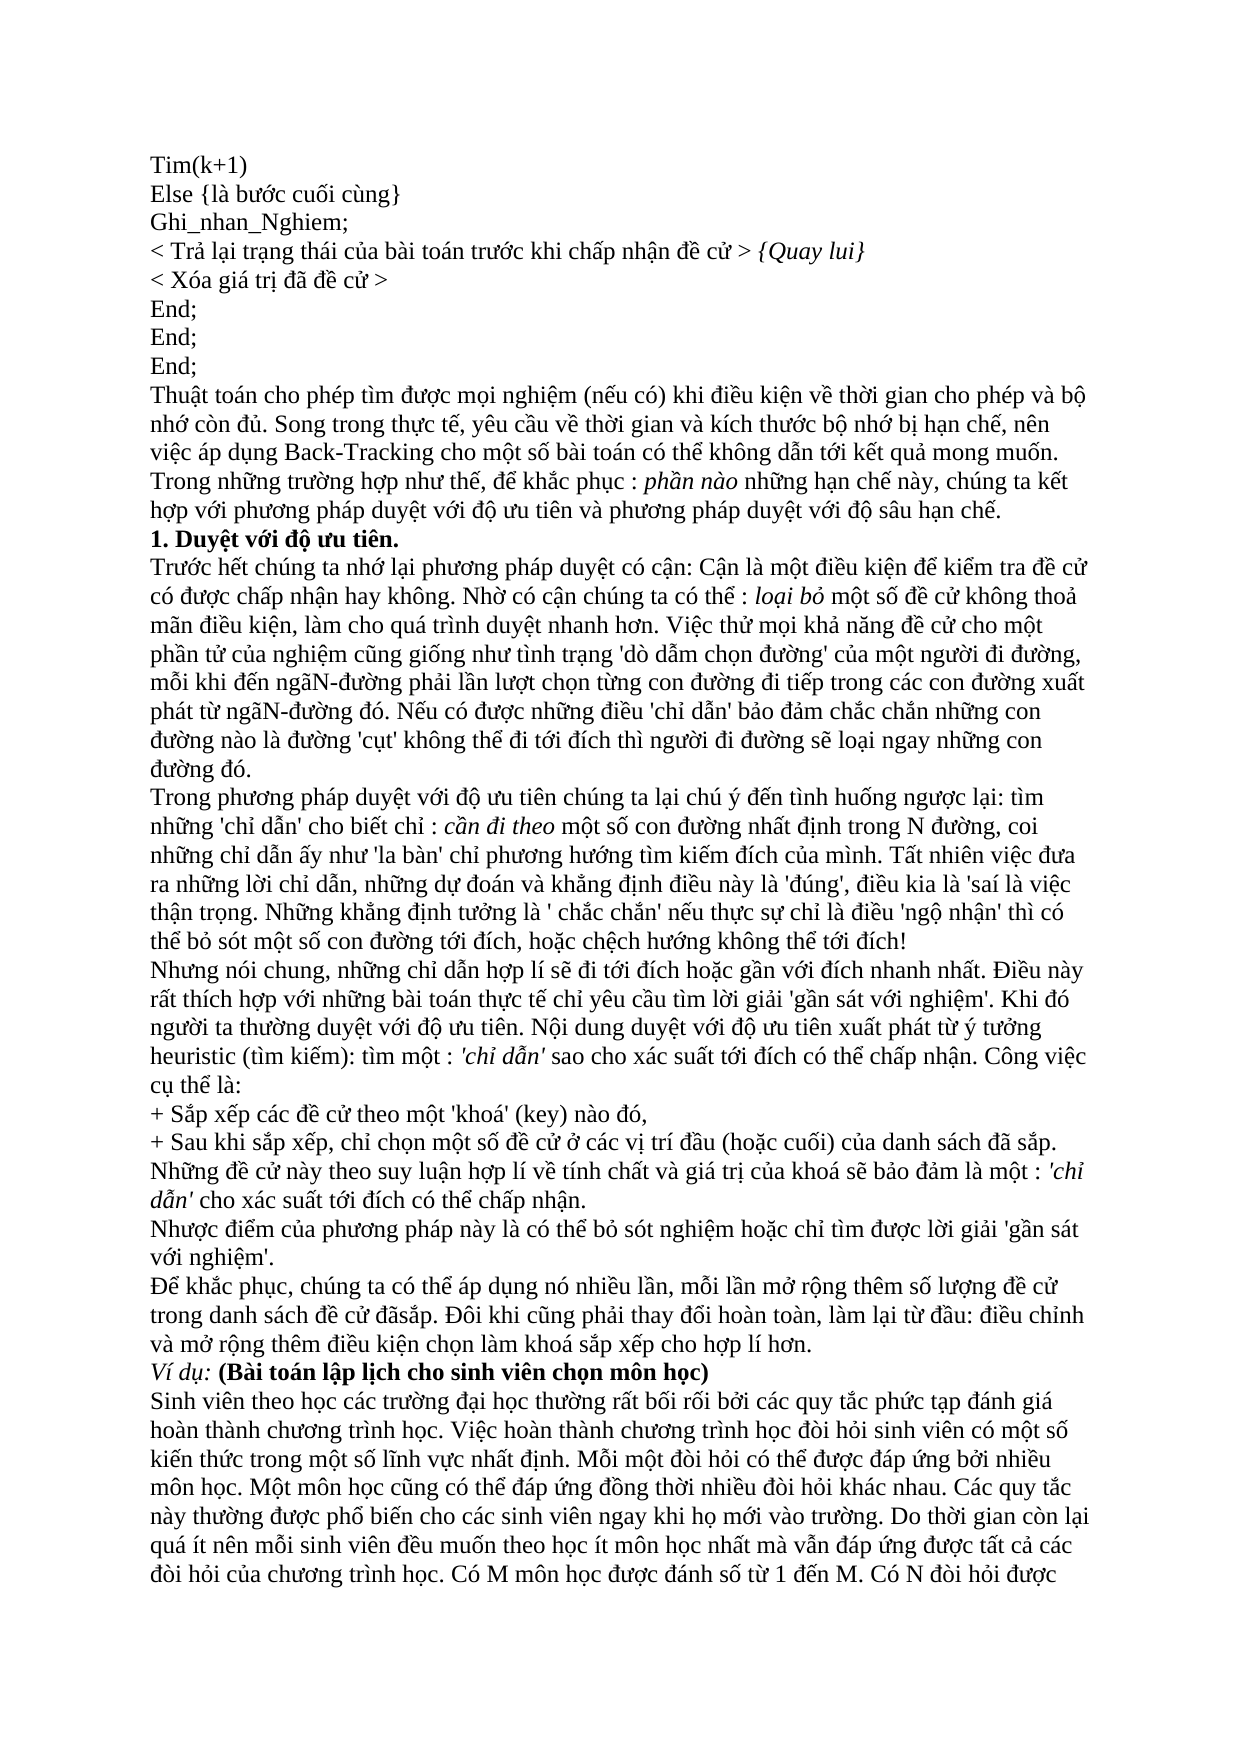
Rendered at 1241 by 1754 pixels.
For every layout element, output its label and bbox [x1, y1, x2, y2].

text [150, 150, 1090, 1587]
